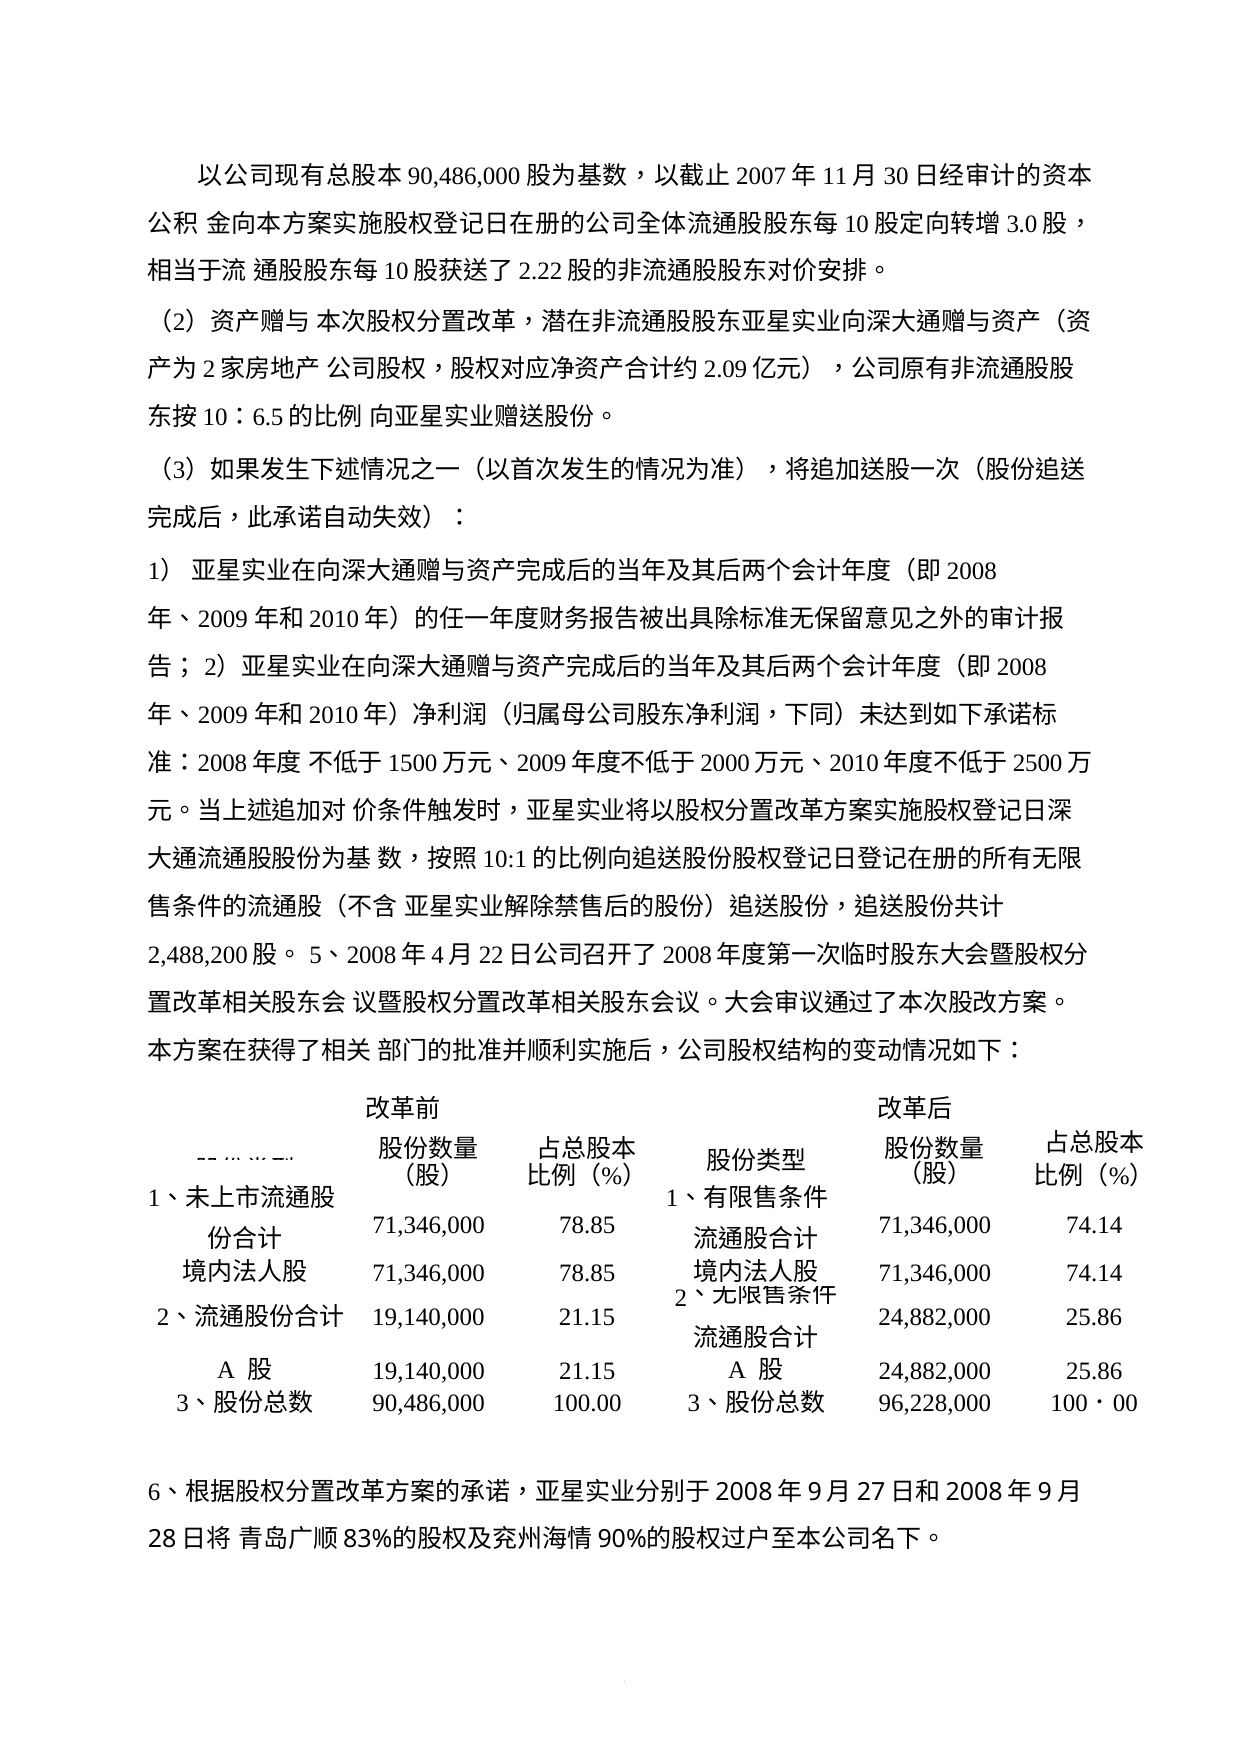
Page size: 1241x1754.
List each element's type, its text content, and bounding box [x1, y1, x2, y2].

text （3）如果发生下述情况之一（以首次发生的情况为准），将追加送股一次（股份追送 完成后，此承诺自动失效）： [148, 452, 1087, 533]
text 以公司现有总股本90,486,000股为基数，以截止2007年11月30日经审计的资本公积 金向本方案实施股权登记日在册的公司全体流通股股东每10股定向转增3.0股，相当于流 通股股东每10股获送了2.22股的非流通股股东对价安排。 [148, 158, 1093, 287]
text 1、未上市流通股 1、有限售条件 [148, 1179, 1095, 1213]
text 6、根据股权分置改革方案的承诺，亚星实业分别于2008年9月27日和2008年9月28日将 青岛广顺83%的股权及兖州海情90%的股权过户至本公司名下。 [148, 1473, 1087, 1555]
text （2）资产赠与 本次股权分置改革，潜在非流通股股东亚星实业向深大通赠与资产（资产为2家房地产 公司股权，股权对应净资产合计约2.09亿元），公司原有非流通股股东按10：6.5的比例 向亚星实业赠送股份。 [148, 303, 1095, 432]
text 1） 亚星实业在向深大通赠与资产完成后的当年及其后两个会计年度（即2008年、2009 年和2010年）的任一年度财务报告被出具除标准无保留意见之外的审计报告； 2）亚星实业在向深大通赠与资产完成后的当年及其后两个会计年度（即2008年、2009 年和2010年）净利润（归属母公司股东净利润，下同）未达到如下承诺标准：2008年度 不低于1500万元、2009年度不低于2000万元、2010年度不低于2500万元。当上述追加对 价条件触发时，亚星实业将以股权分置改革方案实施股权登记日深大通流通股股份为基 数，按照10:1的比例向追送股份股权登记日登记在册的所有无限售条件的流通股（不含 亚星实业解除禁售后的股份）追送股份，追送股份共计2,488,200股。 5、2008年4月22日公司召开了2008年度第一次临时股东大会暨股权分置改革相关股东会 议暨股权分置改革相关股东会议。大会审议通过了本次股改方案。本方案在获得了相关 部门的批准并顺利实施后，公司股权结构的变动情况如下： [148, 553, 1095, 1067]
